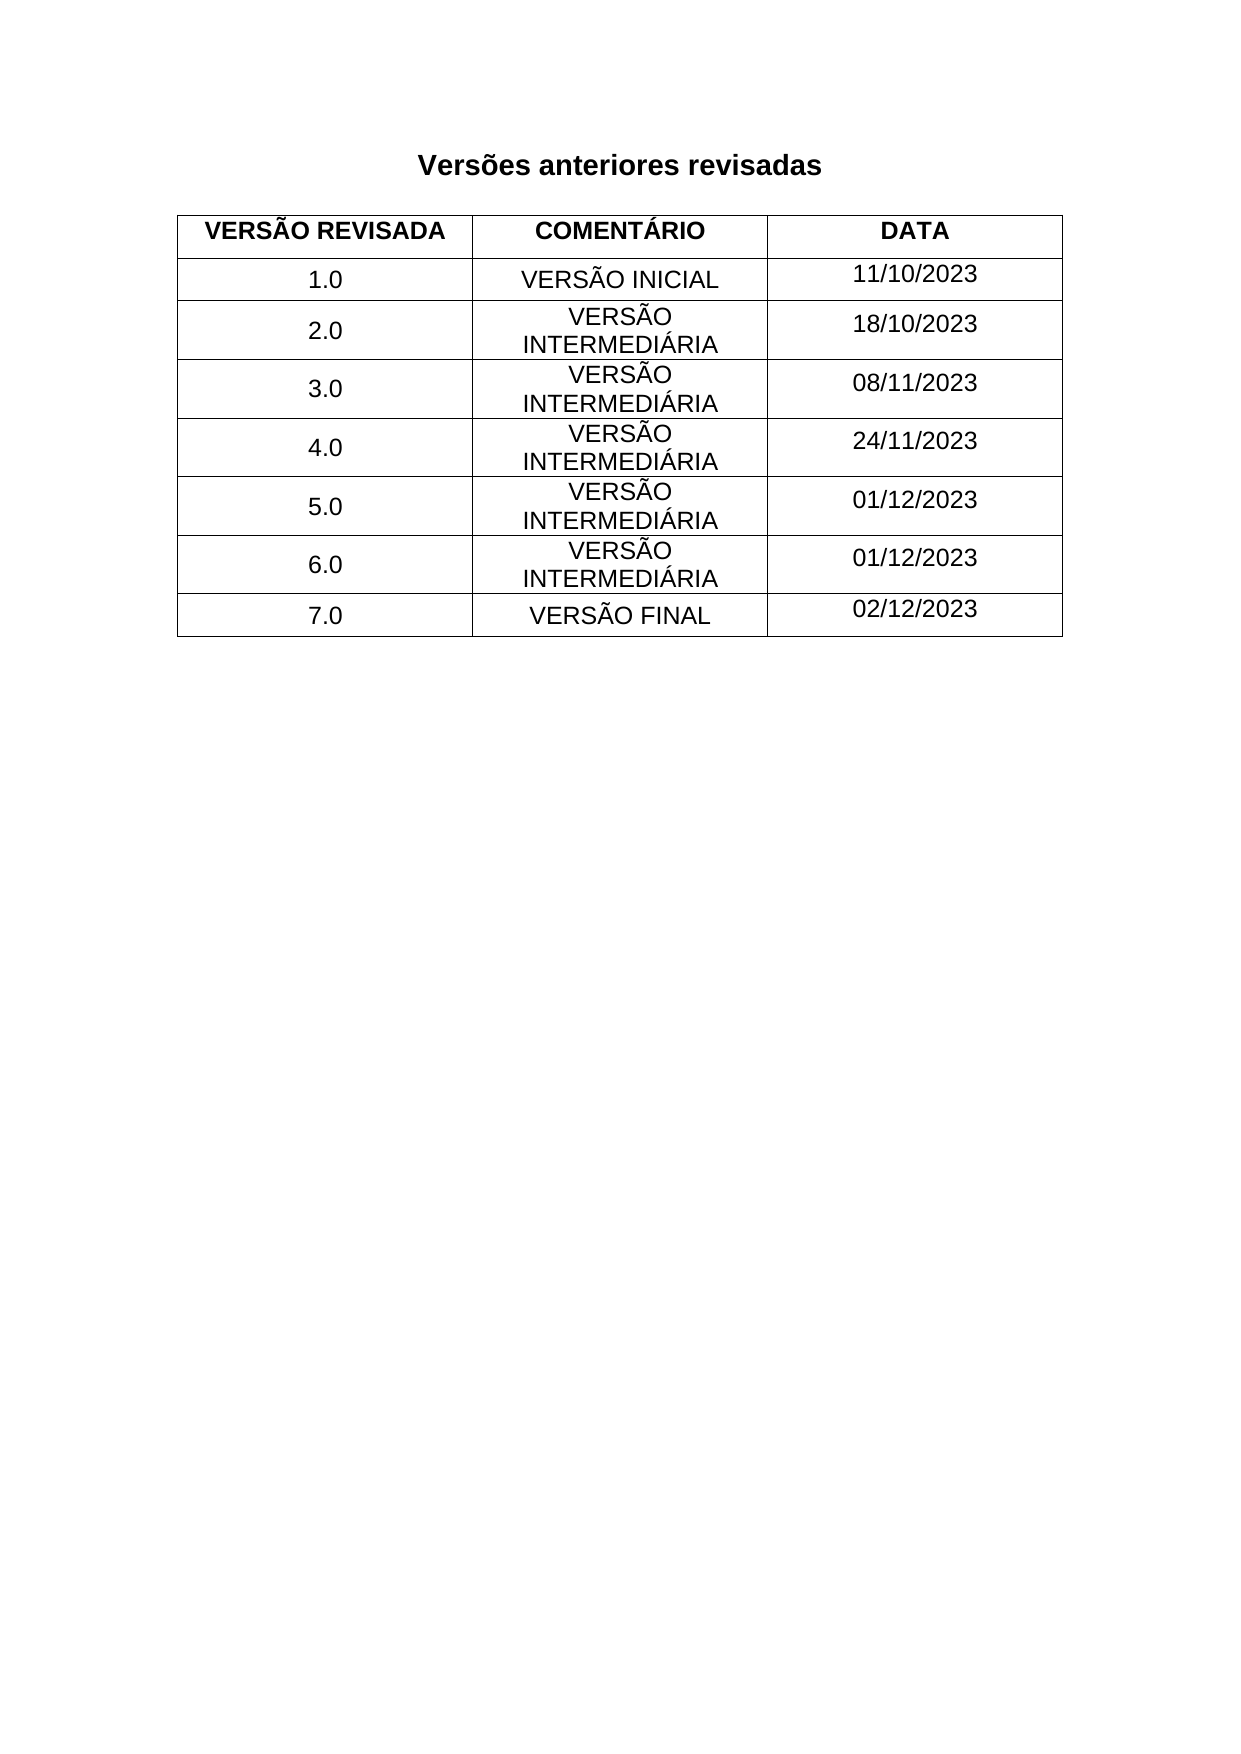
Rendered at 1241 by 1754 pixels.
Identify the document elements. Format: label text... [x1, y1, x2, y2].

table_cell 5.0 [178, 477, 472, 534]
table_header VERSÃO REVISADA [178, 216, 472, 257]
table_cell VERSÃO INTERMEDIÁRIA [473, 419, 767, 476]
table_cell 2.0 [178, 301, 472, 359]
table_cell VERSÃO INTERMEDIÁRIA [473, 301, 767, 359]
table_header COMENTÁRIO [473, 216, 767, 257]
table_cell VERSÃO INTERMEDIÁRIA [473, 477, 767, 534]
table_cell VERSÃO INTERMEDIÁRIA [473, 360, 767, 417]
table_cell 7.0 [178, 594, 472, 636]
text Versões anteriores revisadas [177, 148, 1063, 181]
table_cell 01/12/2023 [768, 536, 1062, 593]
table_cell 1.0 [178, 259, 472, 300]
table_cell VERSÃO INICIAL [473, 259, 767, 300]
table_cell 08/11/2023 [768, 360, 1062, 417]
table_cell 24/11/2023 [768, 419, 1062, 476]
table_cell 02/12/2023 [768, 594, 1062, 636]
table_cell 6.0 [178, 536, 472, 593]
table_cell 4.0 [178, 419, 472, 476]
table_cell 01/12/2023 [768, 477, 1062, 534]
table_cell 18/10/2023 [768, 301, 1062, 359]
table_cell 11/10/2023 [768, 259, 1062, 300]
table_cell VERSÃO INTERMEDIÁRIA [473, 536, 767, 593]
table_cell 3.0 [178, 360, 472, 417]
table_cell VERSÃO FINAL [473, 594, 767, 636]
table_header DATA [768, 216, 1062, 257]
